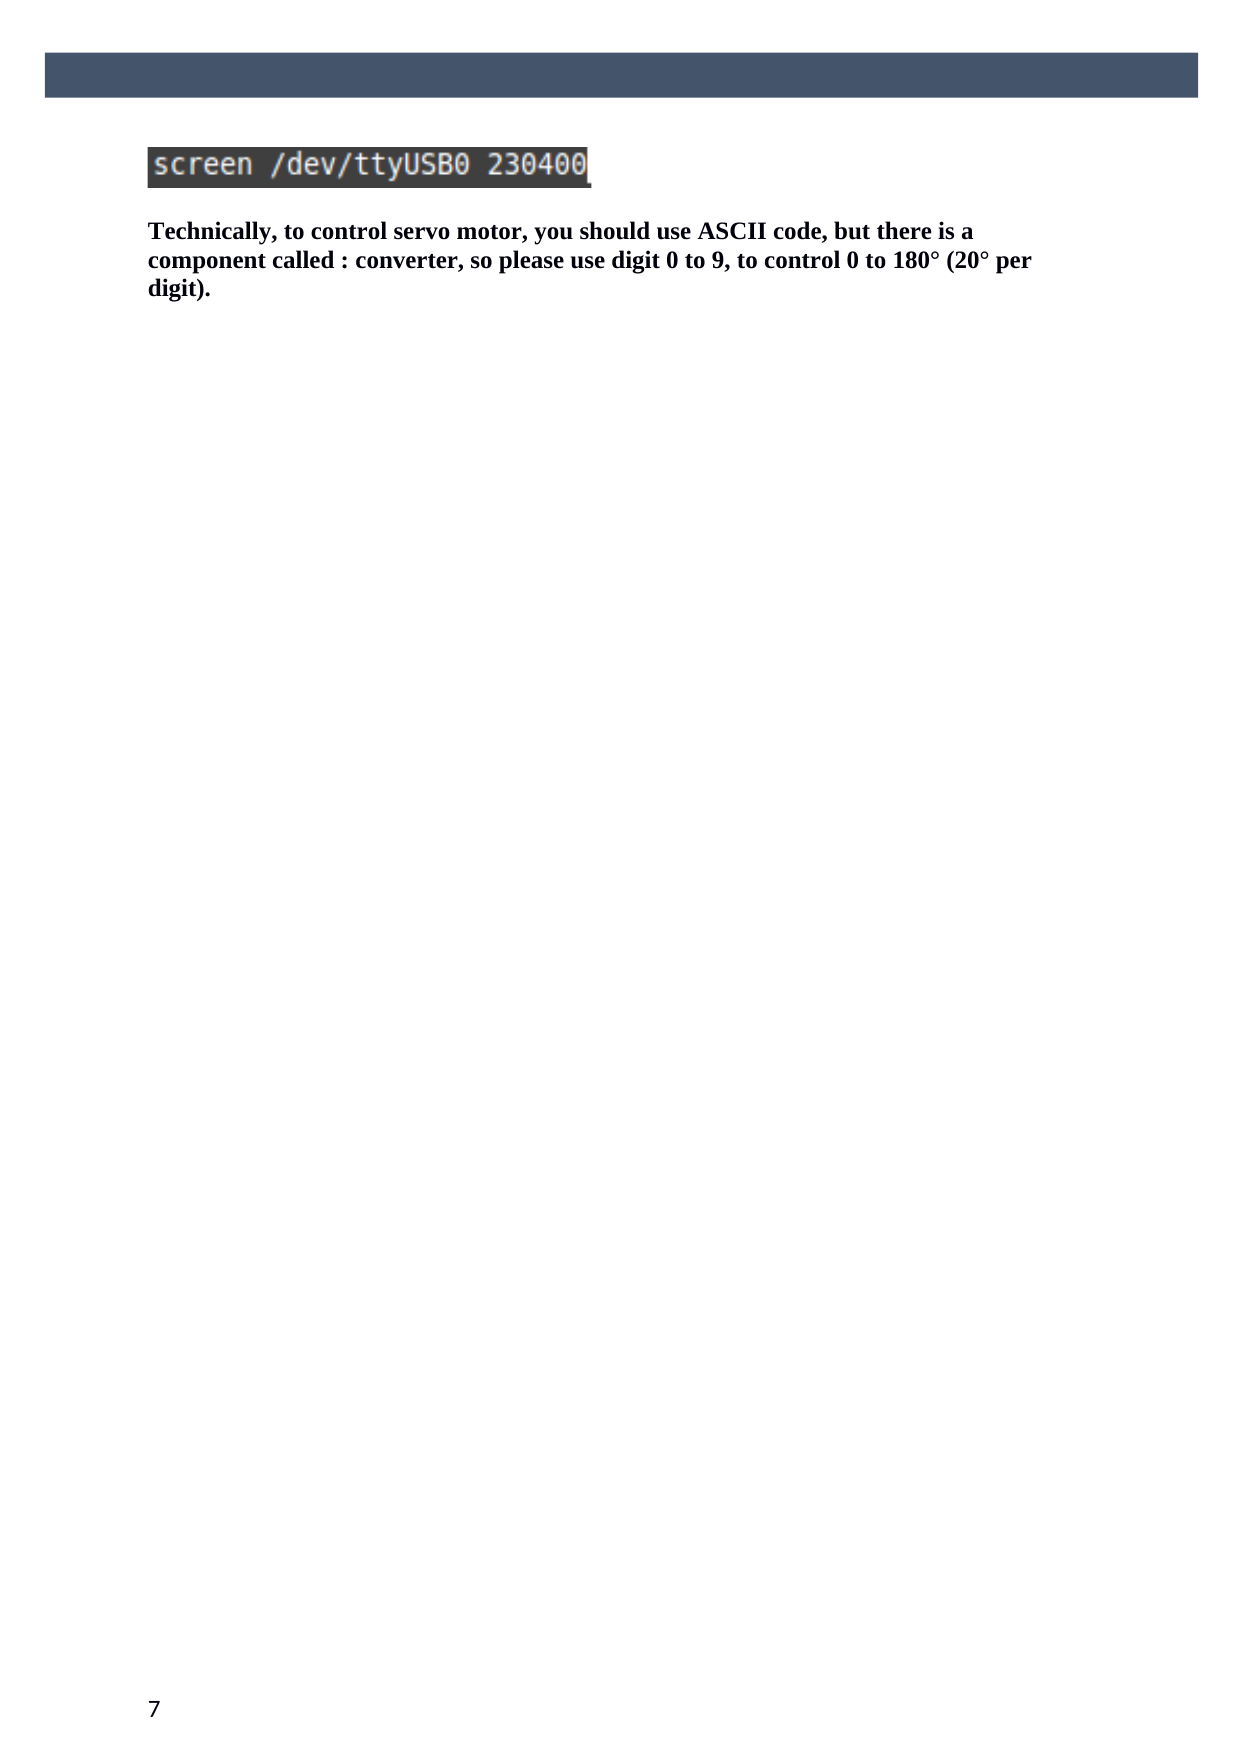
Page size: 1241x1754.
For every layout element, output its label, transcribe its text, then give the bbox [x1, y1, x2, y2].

text Technically, to control servo motor, you should use ASCII code, but there is a component called : converter, so please use digit 0 to 9, to control 0 to 180° (20° per digit). [148, 216, 1093, 302]
picture [147, 147, 592, 188]
